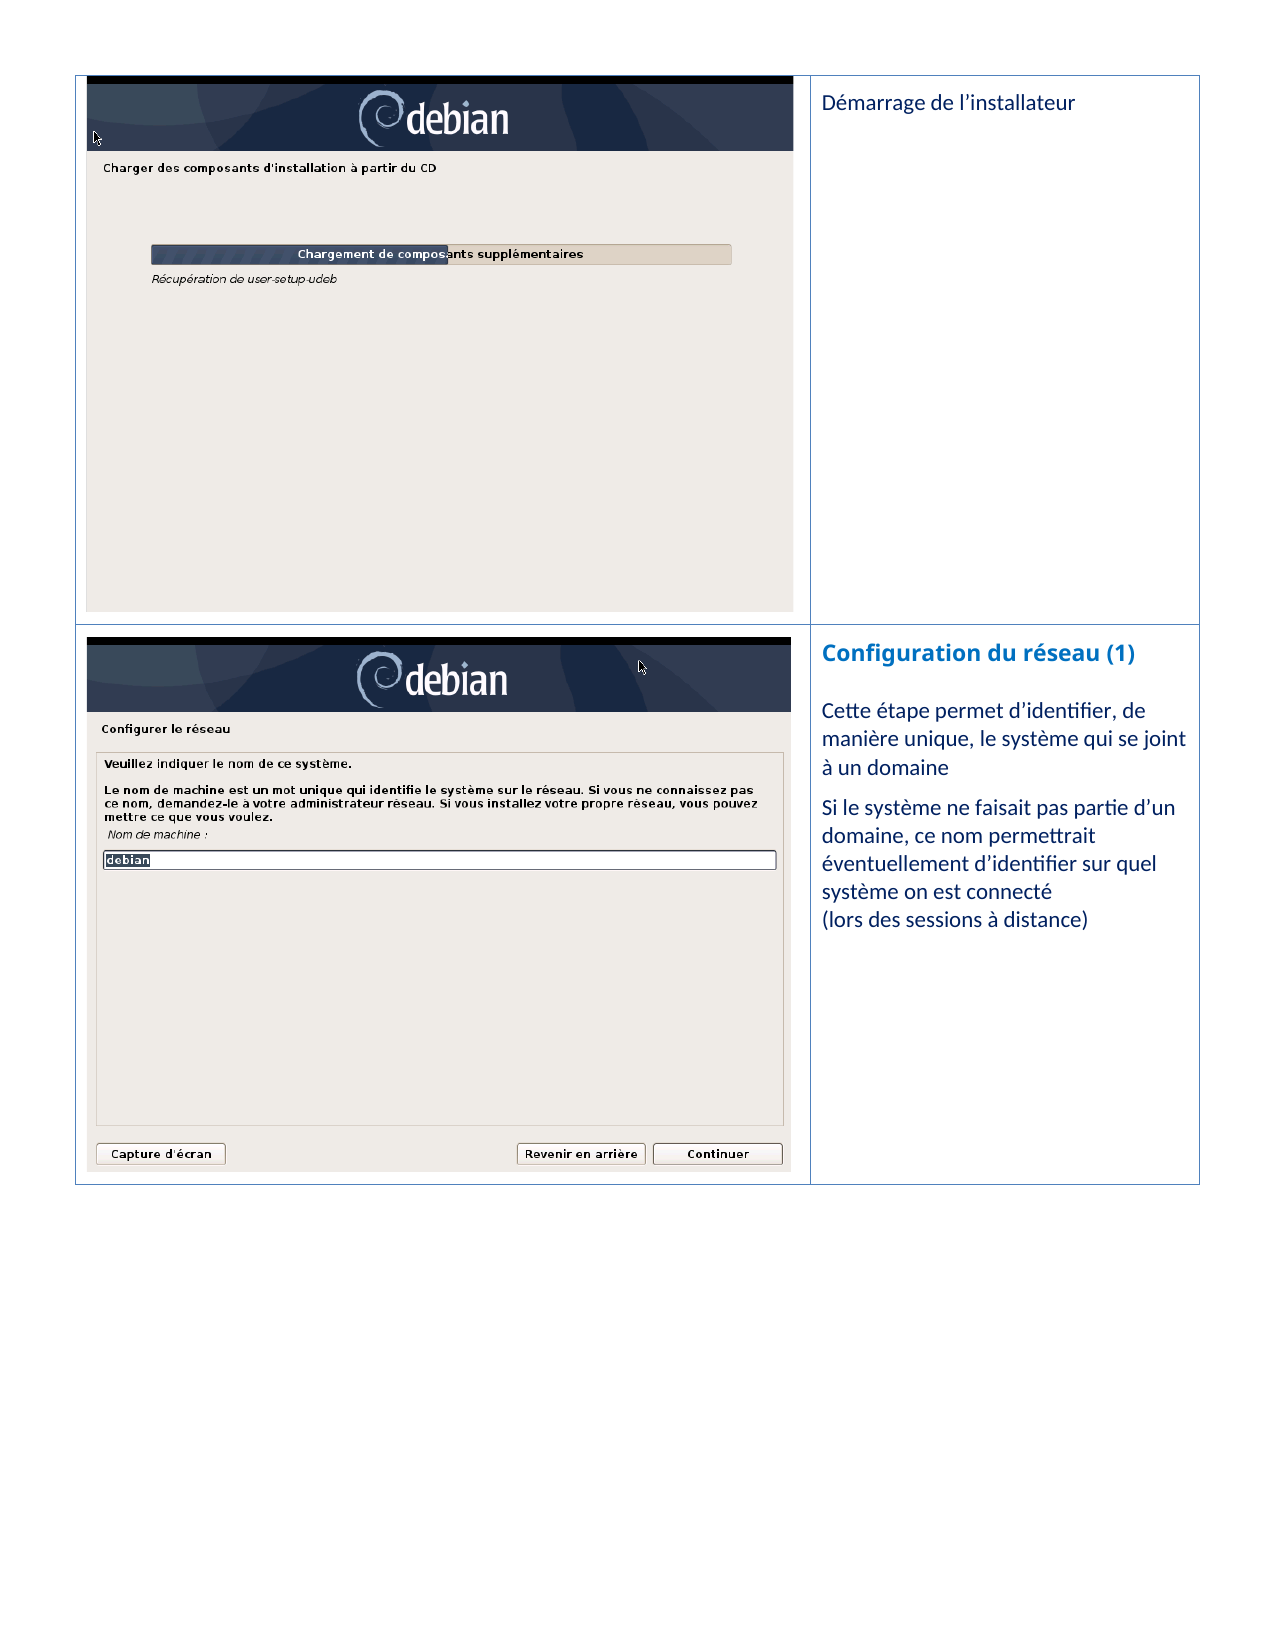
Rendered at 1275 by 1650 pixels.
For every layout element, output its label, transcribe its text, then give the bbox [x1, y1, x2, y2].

table_cell [76, 76, 810, 624]
table_cell Démarrage de l’installateur [811, 76, 1199, 624]
table_cell Configuration du réseau (1) Cette étape permet d’identifier, de manière unique, le système qui se joint à un domaine Si le système ne faisait pas partie d’un domaine, ce nom permettrait éventuellement d’identifier sur quel système on est connecté (lors des sessions à distance) [811, 625, 1199, 1184]
picture [86, 637, 791, 1172]
table_cell [76, 625, 810, 1184]
picture [86, 76, 794, 612]
